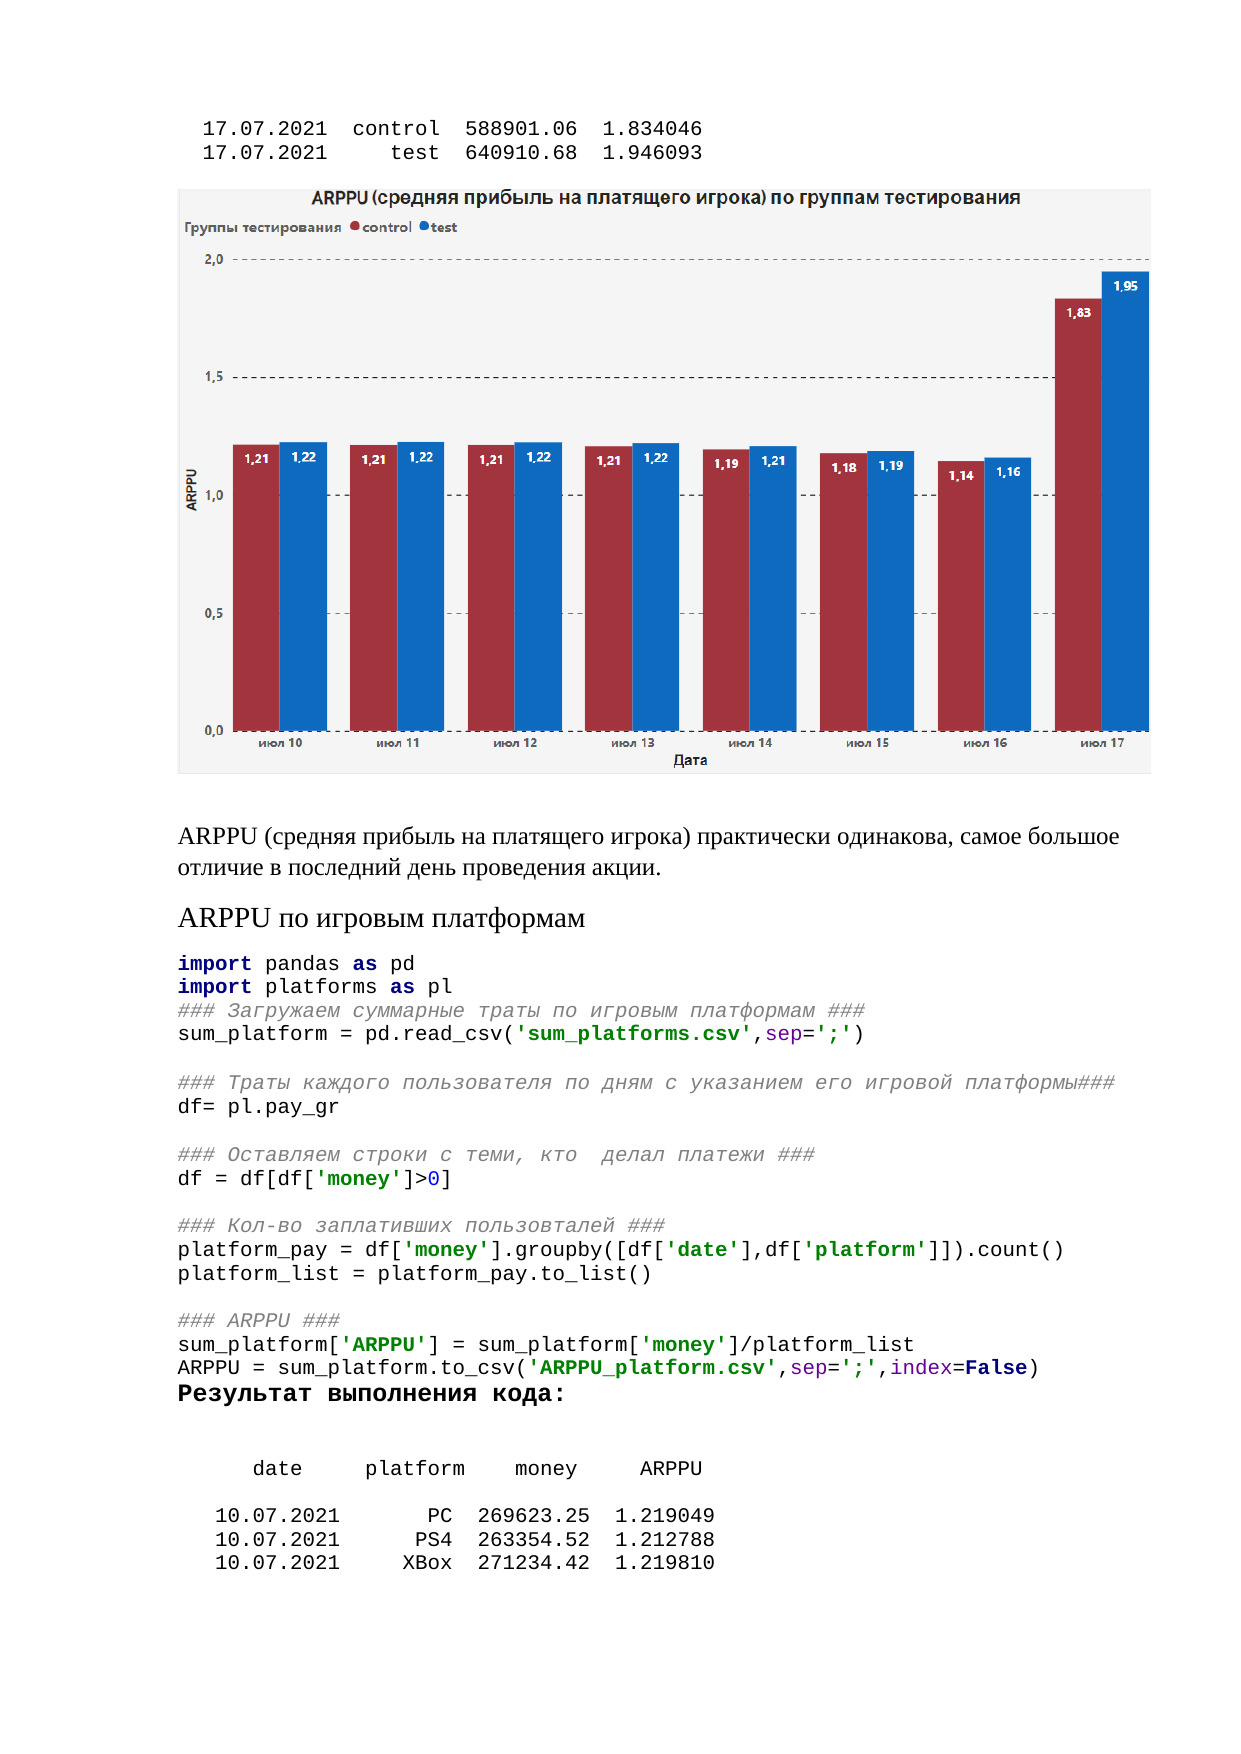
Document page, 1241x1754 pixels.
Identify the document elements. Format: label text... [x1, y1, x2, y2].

text ### Оставляем строки с теми, кто делал платежи ### df = df[df['money']>0] ### Кол-во заплативших пользовталей ### platform_pay = df['money'].groupby([df['date'],df['platform']]).count() platform_list = platform_pay.to_list() ### ARPPU ### sum_platform['ARPPU'] = sum_platform['money']/platform_list ARPPU = sum_platform.to_csv('ARPPU_platform.csv',sep=';',index=False) Результат выполнения кода: [177, 1144, 1152, 1409]
text 17.07.2021 control 588901.06 1.834046 [177, 118, 1152, 142]
text 10.07.2021 XBox 271234.42 1.219810 [177, 1552, 1152, 1576]
picture [177, 189, 1151, 774]
text ARPPU по игровым платформам [177, 900, 1152, 933]
text ARPPU (средняя прибыль на платящего игрока) практически одинакова, самое большое отличие в последний день проведения акции. [177, 821, 1152, 881]
text ### Траты каждого пользователя по дням с указанием его игровой платформы### df= pl.pay_gr [177, 1072, 1152, 1119]
text date platform money ARPPU [177, 1458, 1152, 1481]
text 17.07.2021 test 640910.68 1.946093 [177, 142, 1152, 165]
text 10.07.2021 PS4 263354.52 1.212788 [177, 1529, 1152, 1552]
text import pandas as pd import platforms as pl ### Загружаем суммарные траты по игровым платформам ### sum_platform = pd.read_csv('sum_platforms.csv',sep=';') [177, 952, 1152, 1047]
text 10.07.2021 PC 269623.25 1.219049 [177, 1505, 1152, 1529]
